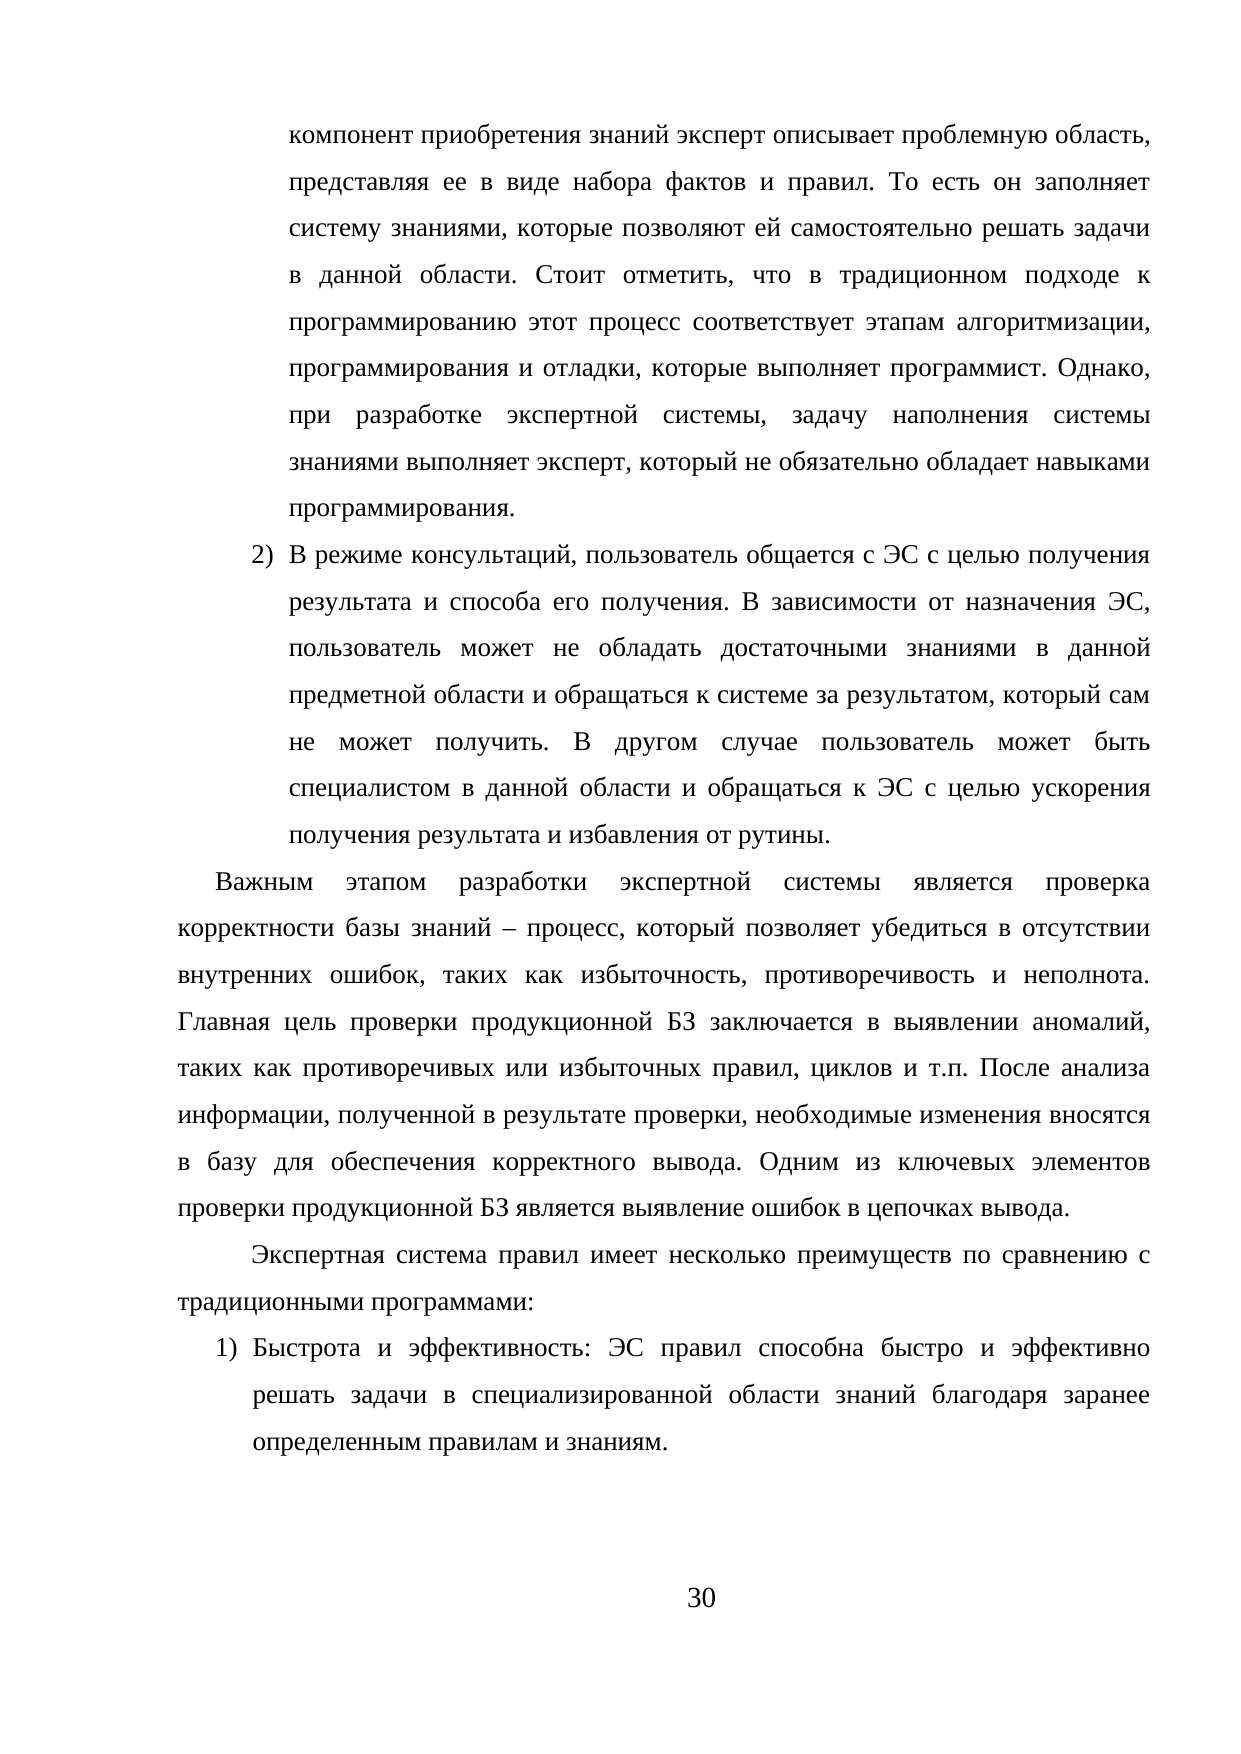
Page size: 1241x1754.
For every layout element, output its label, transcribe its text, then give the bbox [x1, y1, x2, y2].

text Важным этапом разработки экспертной системы является проверка корректности базы знаний – процесс, который позволяет убедиться в отсутствии внутренних ошибок, таких как избыточность, противоречивость и неполнота. Главная цель проверки продукционной БЗ заключается в выявлении аномалий, таких как противоречивых или избыточных правил, циклов и т.п. После анализа информации, полученной в результате проверки, необходимые изменения вносятся в базу для обеспечения корректного вывода. Одним из ключевых элементов проверки продукционной БЗ является выявление ошибок в цепочках вывода. [177, 865, 1152, 1223]
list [251, 118, 1152, 523]
list В режиме консультаций, пользователь общается с ЭС с целью получения результата и способа его получения. В зависимости от назначения ЭС, пользователь может не обладать достаточными знаниями в данной предметной области и обращаться к системе за результатом, который сам не может получить. В другом случае пользователь может быть специалистом в данной области и обращаться к ЭС с целью ускорения получения результата и избавления от рутины. [251, 538, 1152, 849]
text Экспертная система правил имеет несколько преимуществ по сравнению с традиционными программами: [177, 1238, 1152, 1316]
list Быстрота и эффективность: ЭС правил способна быстро и эффективно решать задачи в специализированной области знаний благодаря заранее определенным правилам и знаниям. [215, 1331, 1152, 1456]
